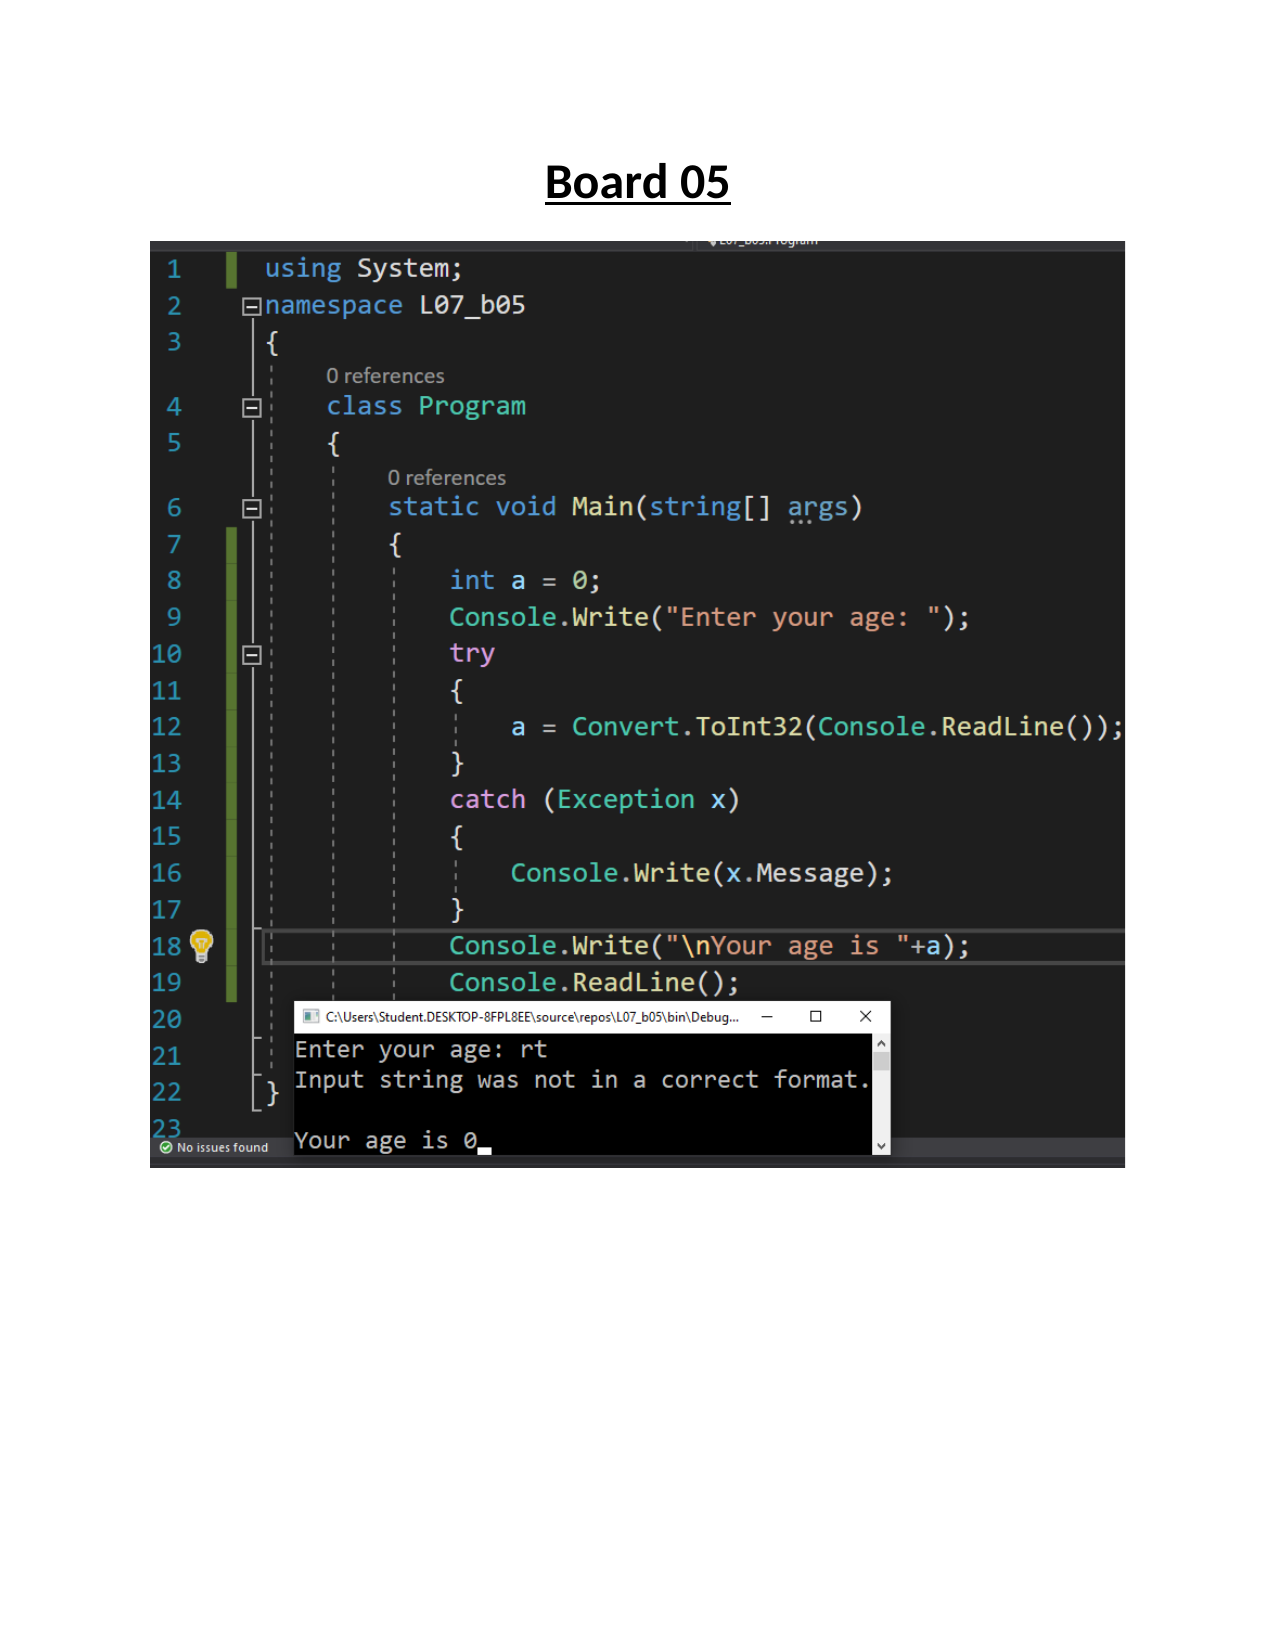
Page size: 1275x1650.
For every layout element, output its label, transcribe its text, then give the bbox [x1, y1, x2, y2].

picture [150, 241, 1125, 1168]
text Board 05 [150, 150, 1125, 211]
